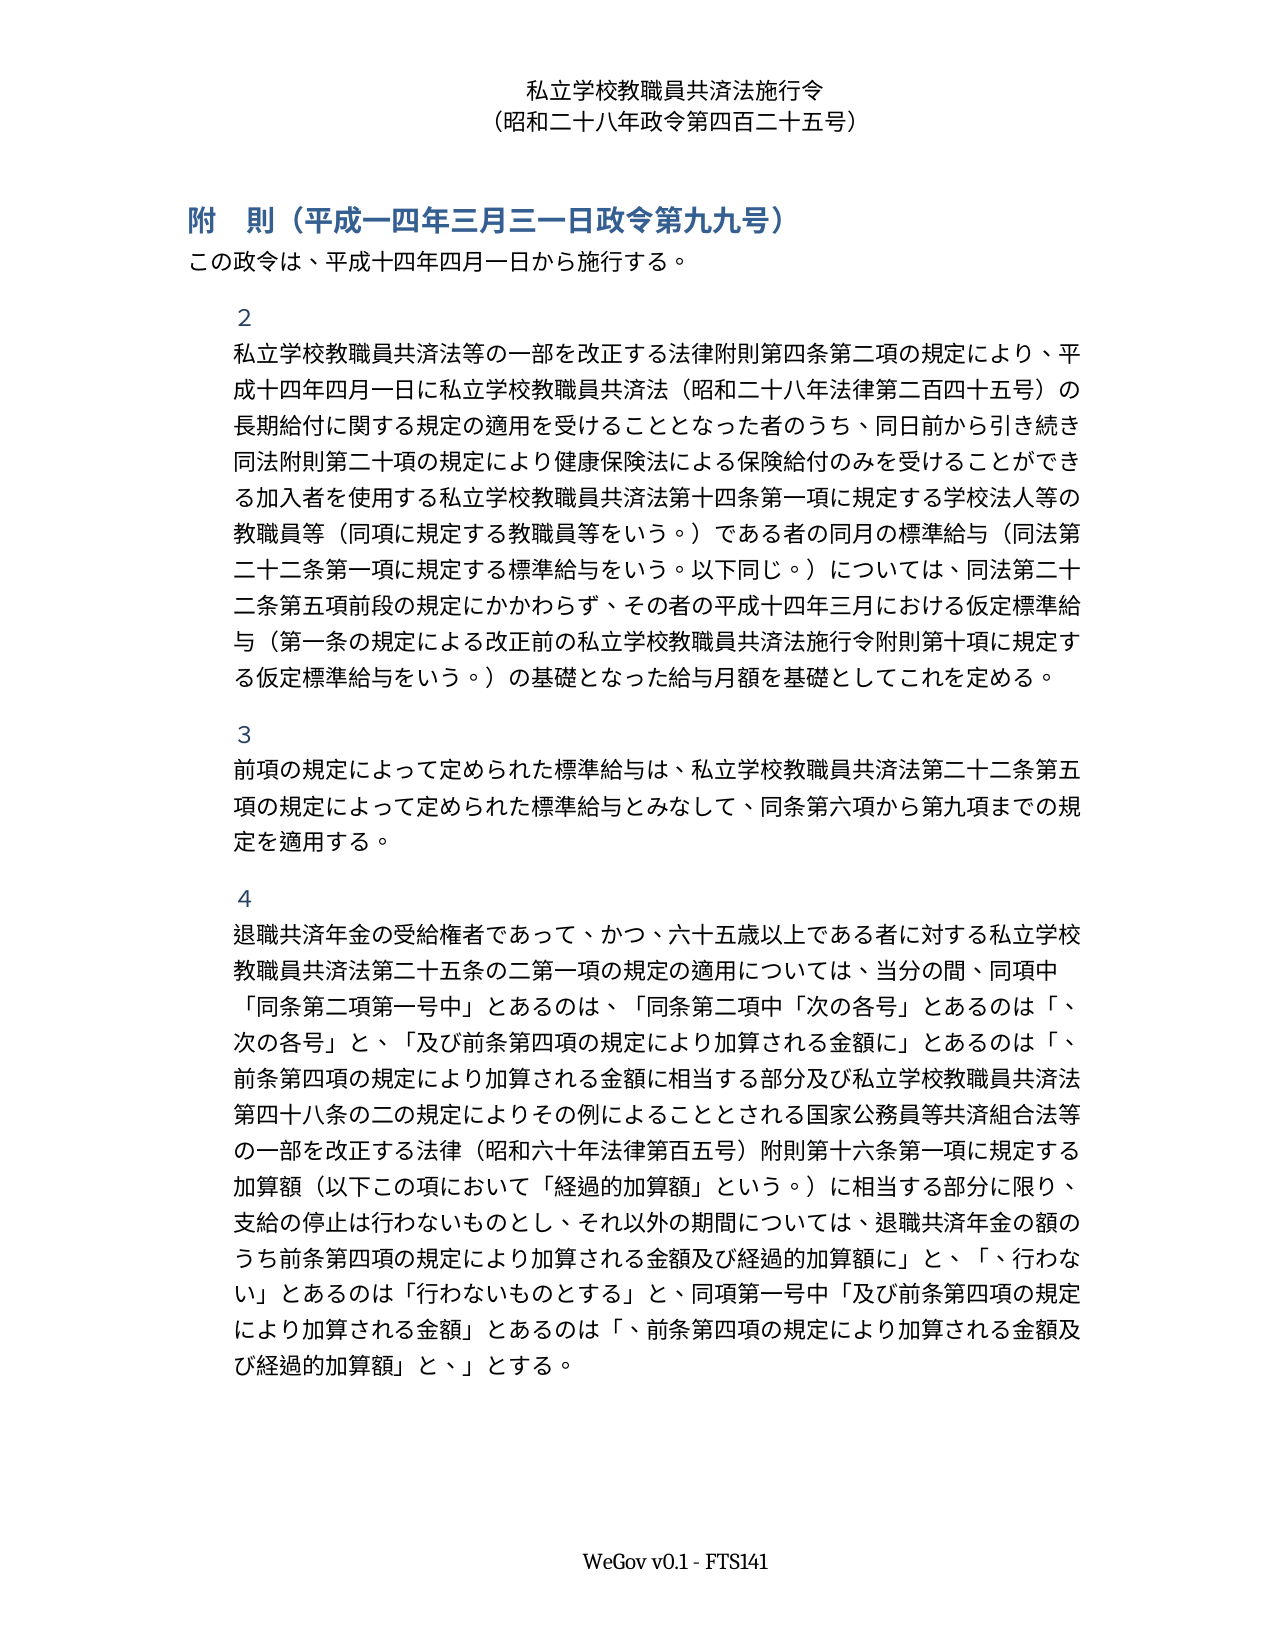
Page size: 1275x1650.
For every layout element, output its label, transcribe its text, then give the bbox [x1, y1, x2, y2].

text 退職共済年金の受給権者であって、かつ、六十五歳以上である者に対する私立学校教職員共済法第二十五条の二第一項の規定の適用については、当分の間、同項中「同条第二項第一号中」とあるのは、「同条第二項中「次の各号」とあるのは「、次の各号」と、「及び前条第四項の規定により加算される金額に」とあるのは「、前条第四項の規定により加算される金額に相当する部分及び私立学校教職員共済法第四十八条の二の規定によりその例によることとされる国家公務員等共済組合法等の一部を改正する法律（昭和六十年法律第百五号）附則第十六条第一項に規定する加算額（以下この項において「経過的加算額」という。）に相当する部分に限り、支給の停止は行わないものとし、それ以外の期間については、退職共済年金の額のうち前条第四項の規定により加算される金額及び経過的加算額に」と、「、行わない」とあるのは「行わないものとする」と、同項第一号中「及び前条第四項の規定により加算される金額」とあるのは「、前条第四項の規定により加算される金額及び経過的加算額」と、」とする。 [233, 919, 1087, 1382]
text この政令は、平成十四年四月一日から施行する。 [187, 246, 1087, 277]
subtitle ２ [233, 302, 1087, 334]
text 私立学校教職員共済法等の一部を改正する法律附則第四条第二項の規定により、平成十四年四月一日に私立学校教職員共済法（昭和二十八年法律第二百四十五号）の長期給付に関する規定の適用を受けることとなった者のうち、同日前から引き続き同法附則第二十項の規定により健康保険法による保険給付のみを受けることができる加入者を使用する私立学校教職員共済法第十四条第一項に規定する学校法人等の教職員等（同項に規定する教職員等をいう。）である者の同月の標準給与（同法第二十二条第一項に規定する標準給与をいう。以下同じ。）については、同法第二十二条第五項前段の規定にかかわらず、その者の平成十四年三月における仮定標準給与（第一条の規定による改正前の私立学校教職員共済法施行令附則第十項に規定する仮定標準給与をいう。）の基礎となった給与月額を基礎としてこれを定める。 [233, 338, 1087, 693]
subtitle ３ [233, 718, 1087, 750]
subtitle 附 則（平成一四年三月三一日政令第九九号） [187, 200, 1087, 240]
subtitle ４ [233, 883, 1087, 914]
text 前項の規定によって定められた標準給与は、私立学校教職員共済法第二十二条第五項の規定によって定められた標準給与とみなして、同条第六項から第九項までの規定を適用する。 [233, 754, 1087, 858]
